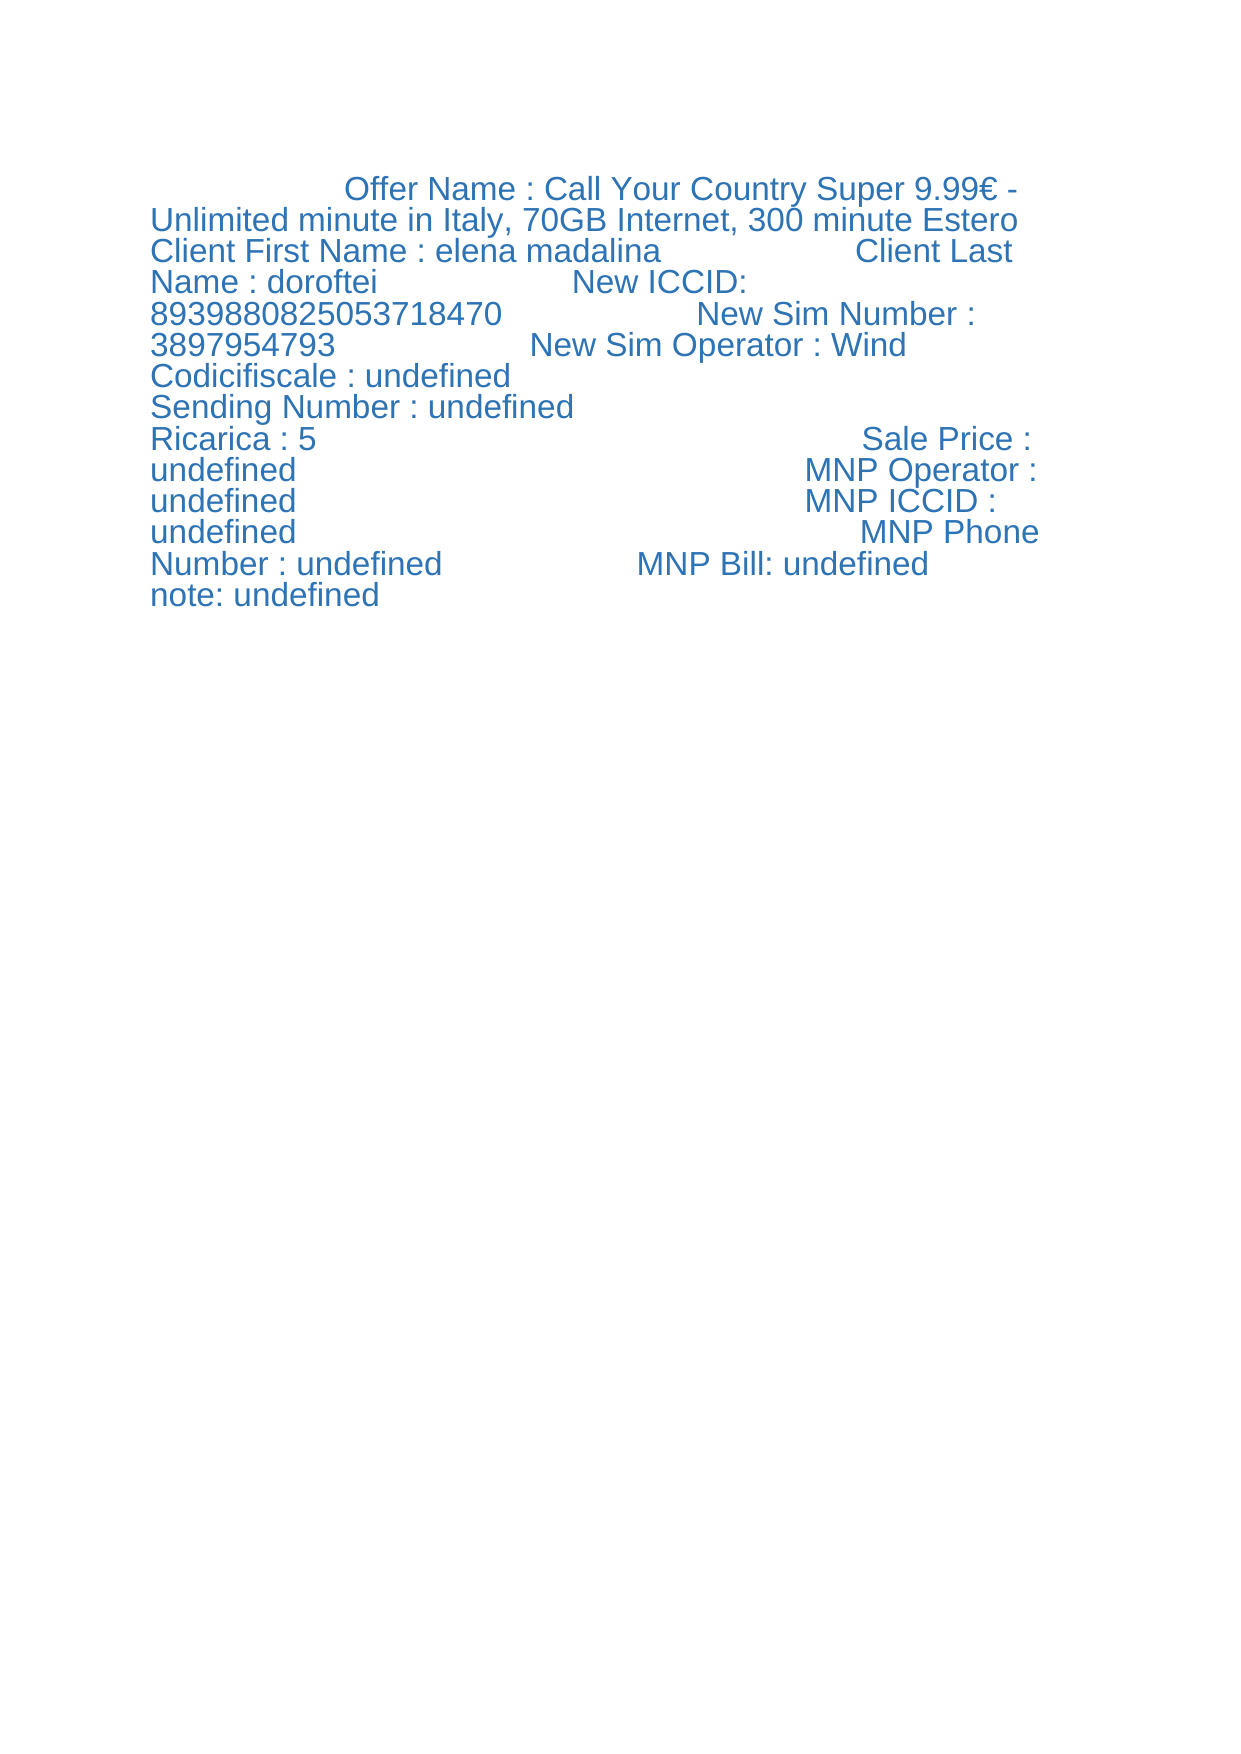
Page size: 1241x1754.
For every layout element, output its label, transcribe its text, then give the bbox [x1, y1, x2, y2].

subtitle Offer Name : Call Your Country Super 9.99€ -Unlimited minute in Italy, 70GB Internet, 300 minute Estero Client First Name : elena madalina Client Last Name : doroftei New ICCID: 8939880825053718470 New Sim Number : 3897954793 New Sim Operator : Wind Codicifiscale : undefined Sending Number : undefined Ricarica : 5 Sale Price : undefined MNP Operator : undefined MNP ICCID : undefined MNP Phone Number : undefined MNP Bill: undefined note: undefined [150, 175, 1090, 612]
